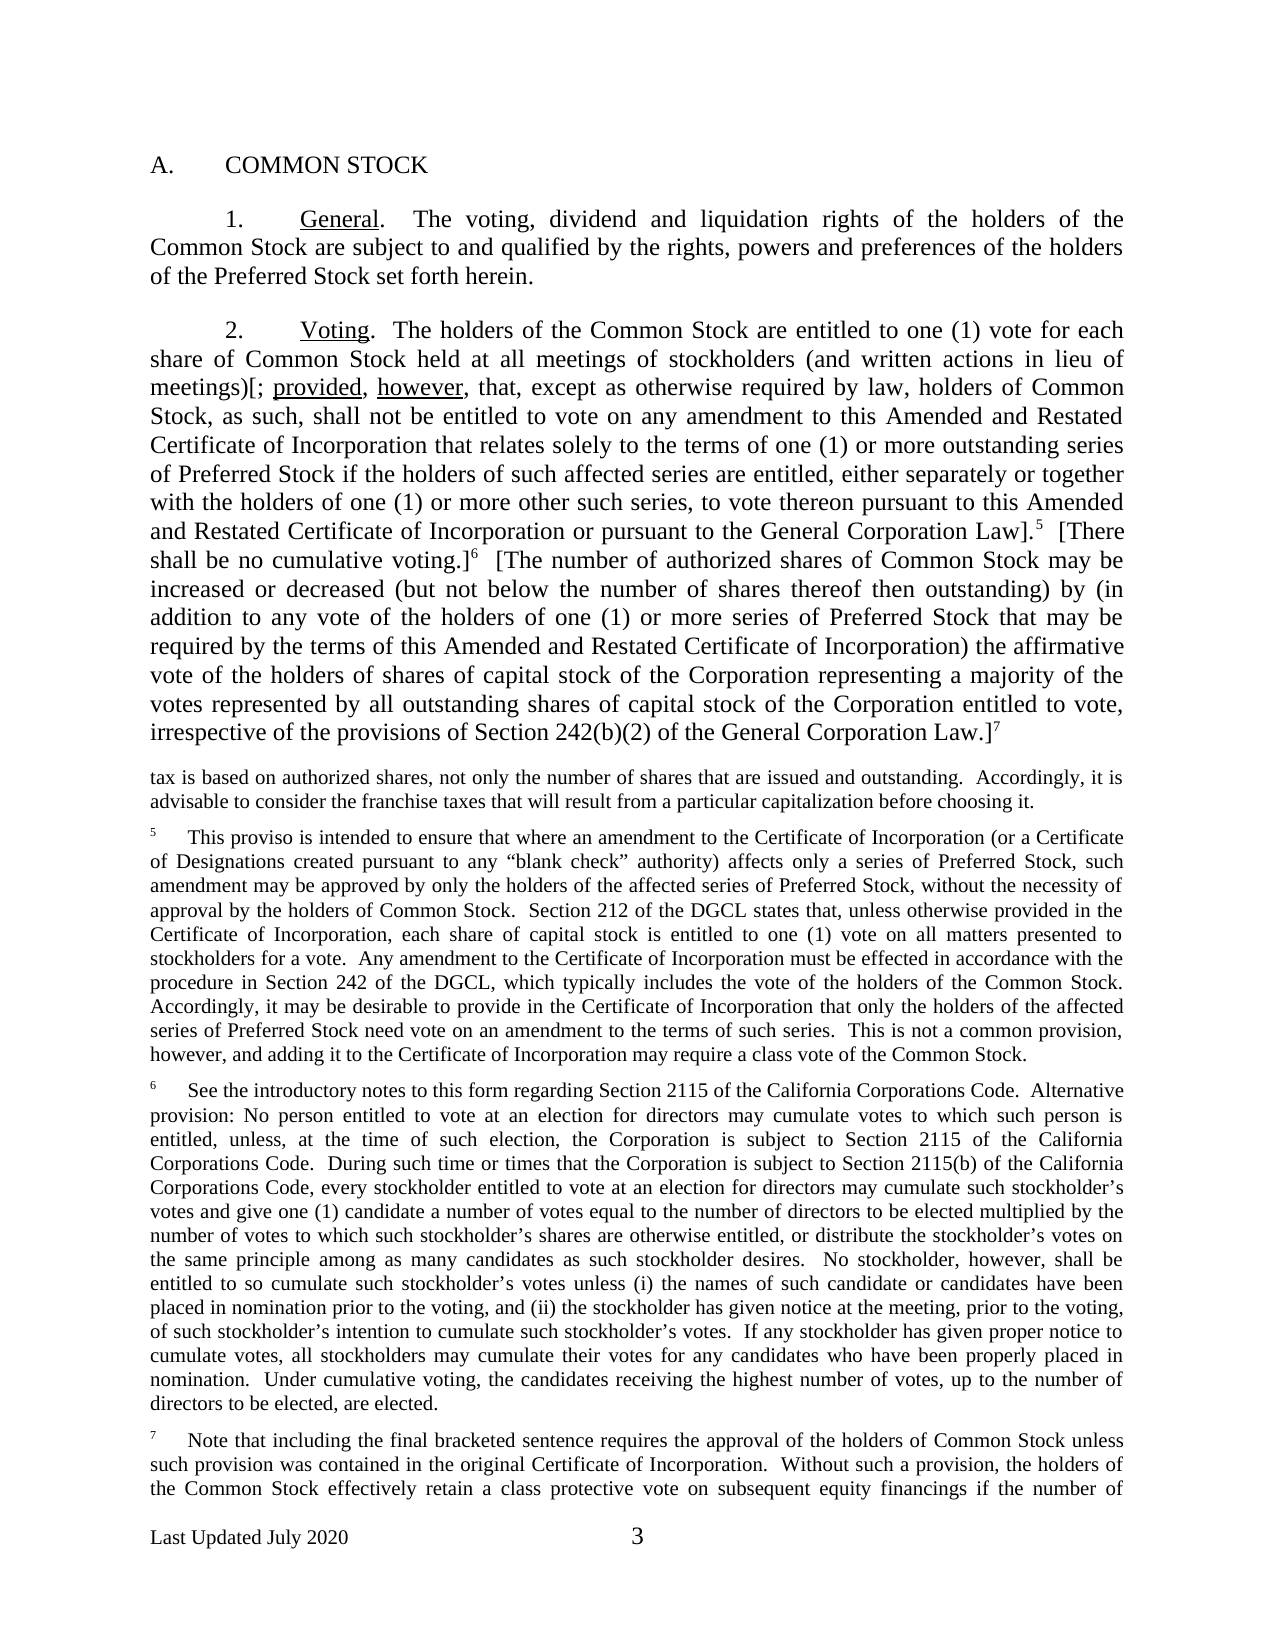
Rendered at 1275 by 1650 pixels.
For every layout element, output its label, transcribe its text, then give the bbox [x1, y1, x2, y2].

subtitle Voting. The holders of the Common Stock are entitled to one (1) vote for each share of Common Stock held at all meetings of stockholders (and written actions in lieu of meetings)[; provided, however, that, except as otherwise required by law, holders of Common Stock, as such, shall not be entitled to vote on any amendment to this Amended and Restated Certificate of Incorporation that relates solely to the terms of one (1) or more outstanding series of Preferred Stock if the holders of such affected series are entitled, either separately or together with the holders of one (1) or more other such series, to vote thereon pursuant to this Amended and Restated Certificate of Incorporation or pursuant to the General Corporation Law]. [There shall be no cumulative voting.] [The number of authorized shares of Common Stock may be increased or decreased (but not below the number of shares thereof then outstanding) by (in addition to any vote of the holders of one (1) or more series of Preferred Stock that may be required by the terms of this Amended and Restated Certificate of Incorporation) the affirmative vote of the holders of shares of capital stock of the Corporation representing a majority of the votes represented by all outstanding shares of capital stock of the Corporation entitled to vote, irrespective of the provisions of Section 242(b)(2) of the General Corporation Law.] [150, 315, 1125, 746]
subtitle COMMON STOCK [150, 150, 1125, 179]
subtitle General. The voting, dividend and liquidation rights of the holders of the Common Stock are subject to and qualified by the rights, powers and preferences of the holders of the Preferred Stock set forth herein. [150, 204, 1125, 290]
